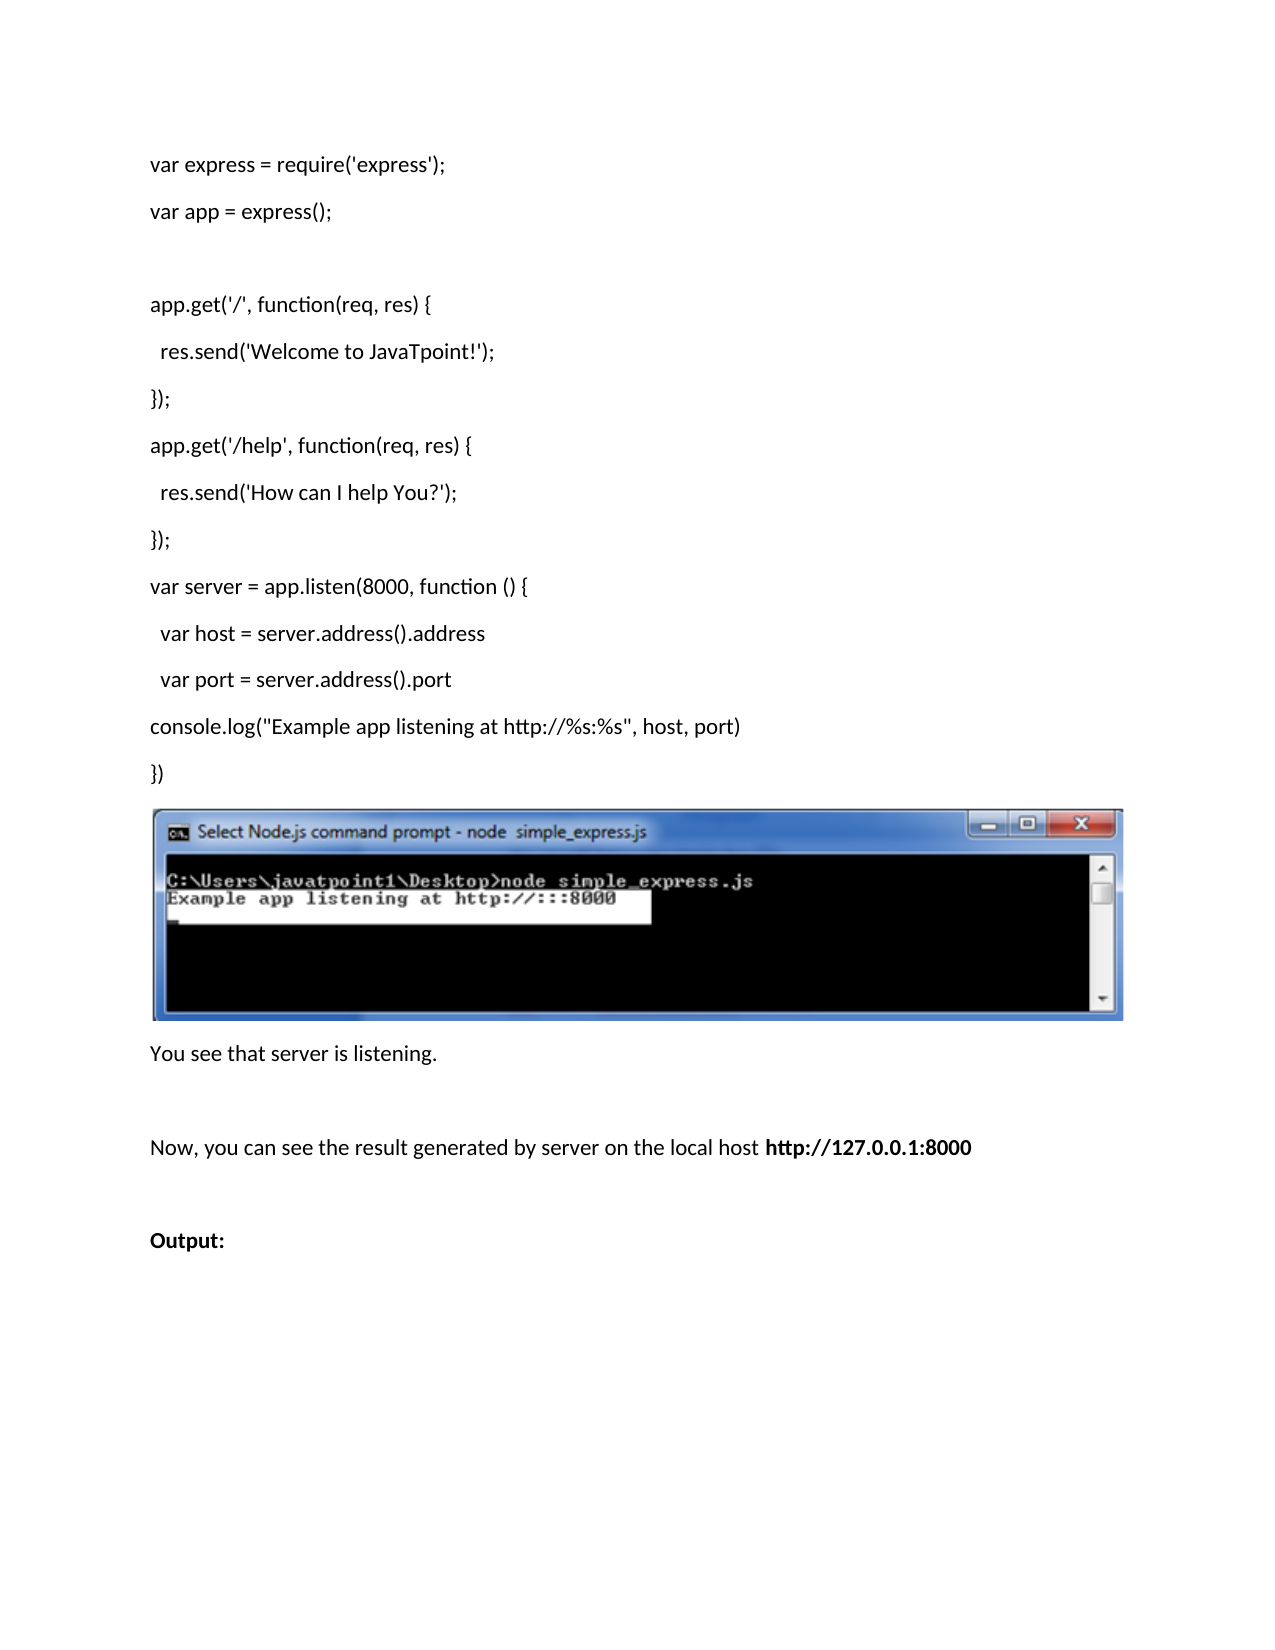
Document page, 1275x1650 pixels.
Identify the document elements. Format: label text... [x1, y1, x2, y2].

text var app = express(); [150, 197, 1125, 225]
text var express = require('express'); [150, 150, 1125, 178]
text }); [150, 384, 1125, 412]
text var server = app.listen(8000, function () { [150, 572, 1125, 600]
text console.log("Example app listening at http://%s:%s", host, port) [150, 712, 1125, 741]
text app.get('/help', function(req, res) { [150, 431, 1125, 459]
text var port = server.address().port [150, 666, 1125, 694]
text res.send('Welcome to JavaTpoint!'); [150, 337, 1125, 366]
text Output: [150, 1227, 1125, 1255]
text You see that server is listening. [150, 1039, 1125, 1067]
picture [150, 806, 1124, 1021]
text }); [150, 525, 1125, 553]
text app.get('/', function(req, res) { [150, 291, 1125, 319]
text Now, you can see the result generated by server on the local host http://127.0.0.1:8000 [150, 1133, 1125, 1161]
text var host = server.address().address [150, 619, 1125, 647]
text }) [150, 759, 1125, 787]
text res.send('How can I help You?'); [150, 478, 1125, 506]
